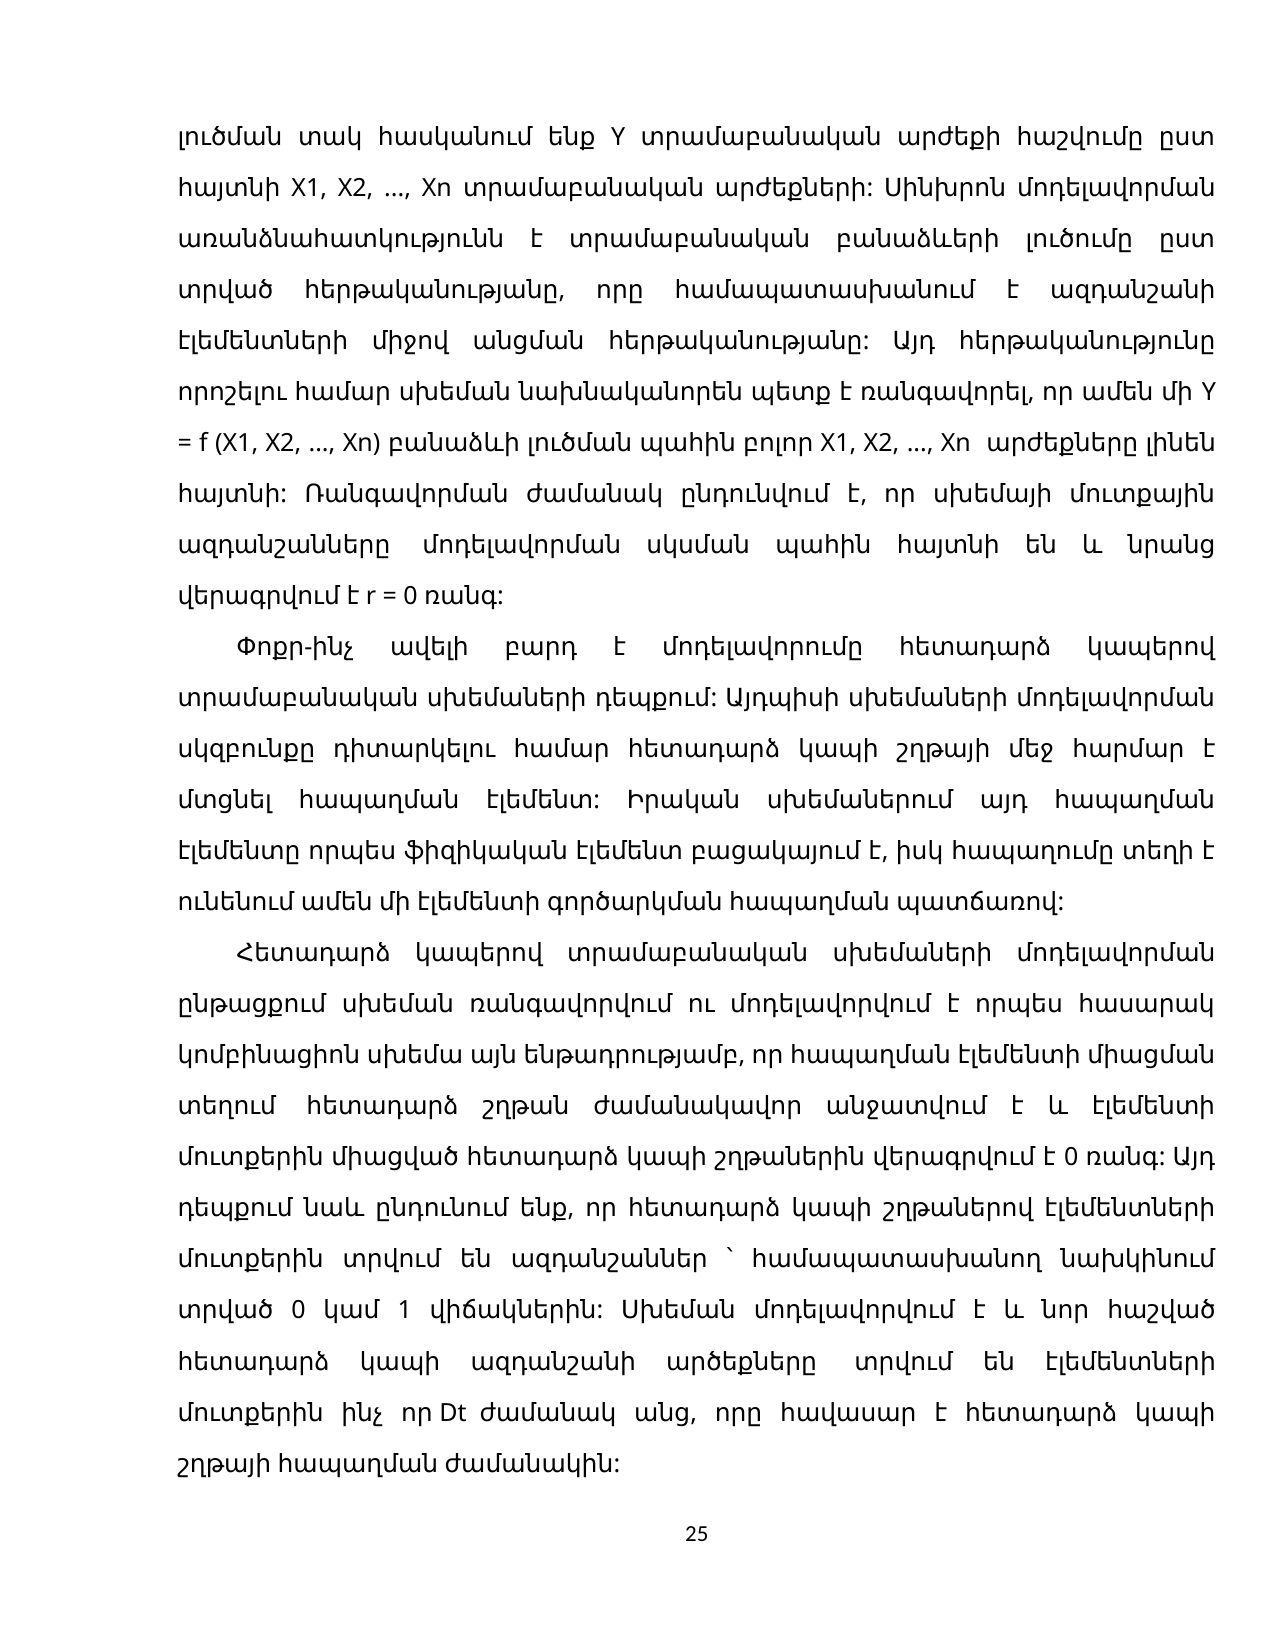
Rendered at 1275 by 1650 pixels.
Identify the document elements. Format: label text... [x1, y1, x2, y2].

text Հետադարձ կապերով տրամաբանական սխեմաների մոդելավորման ընթացքում սխեման ռանգավորվում ու մոդելավորվում է որպես հասարակ կոմբինացիոն սխեմա այն ենթադրությամբ, որ հապաղման էլեմենտի միացման տեղում հետադարձ շղթան ժամանակավոր անջատվում է և էլեմենտի մուտքերին միացված հետադարձ կապի շղթաներին վերագրվում է 0 ռանգ: Այդ դեպքում նաև ընդունում ենք, որ հետադարձ կապի շղթաներով էլեմենտների մուտքերին տրվում են ազդանշաններ ՝ համապատասխանող նախկինում տրված 0 կամ 1 վիճակներին: Սխեման մոդելավորվում է և նոր հաշված հետադարձ կապի ազդանշանի արծեքները տրվում են էլեմենտների մուտքերին ինչ որ Dt ժամանակ անց, որը հավասար է հետադարձ կապի շղթայի հապաղման ժամանակին: [177, 935, 1216, 1479]
text Փոքր-ինչ ավելի բարդ է մոդելավորումը հետադարձ կապերով տրամաբանական սխեմաների դեպքում: Այդպիսի սխեմաների մոդելավորման սկզբունքը դիտարկելու համար հետադարձ կապի շղթայի մեջ հարմար է մտցնել հապաղման էլեմենտ: Իրական սխեմաներում այդ հապաղման էլեմենտը որպես ֆիզիկական էլեմենտ բացակայում է, իսկ հապաղումը տեղի է ունենում ամեն մի էլեմենտի գործարկման հապաղման պատճառով: [177, 628, 1216, 918]
